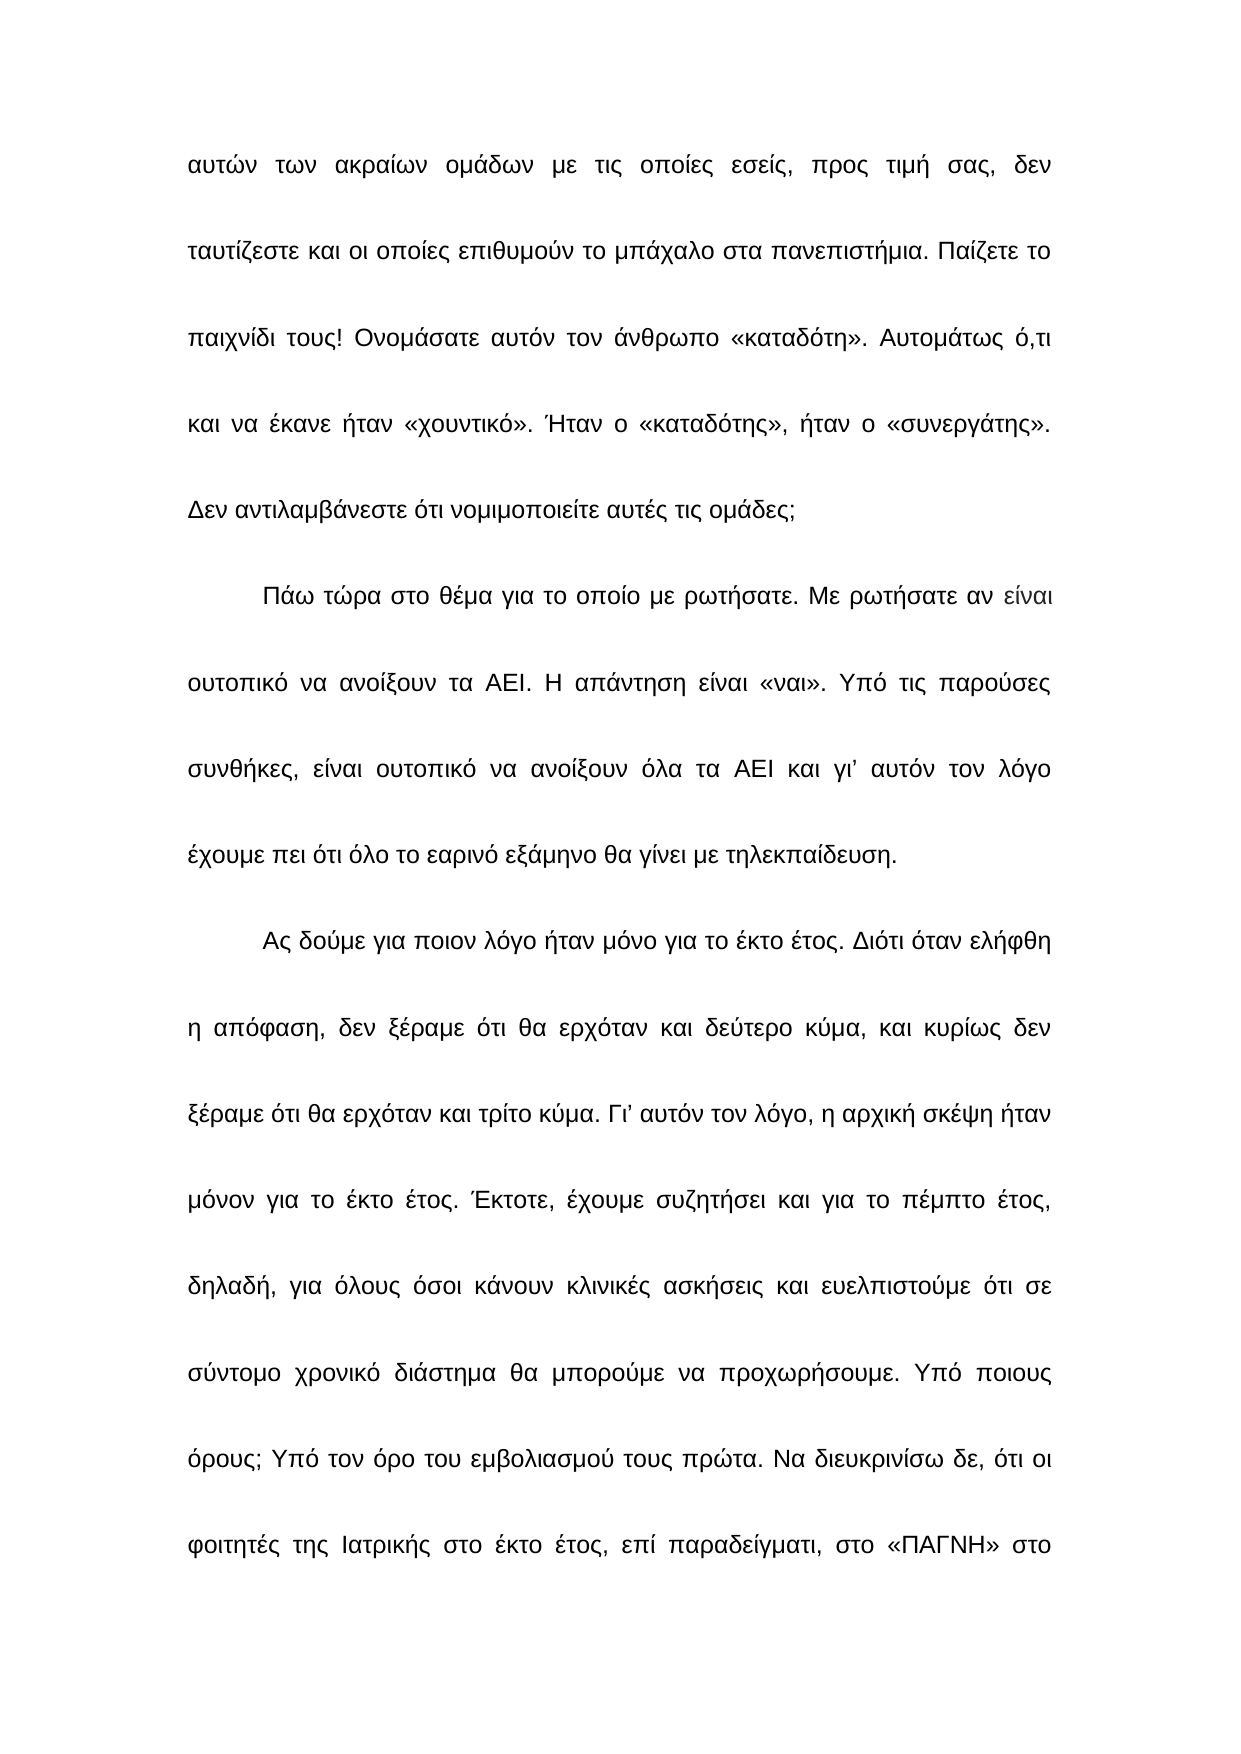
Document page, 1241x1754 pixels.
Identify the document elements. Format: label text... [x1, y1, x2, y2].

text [187, 926, 1053, 1559]
text Πάω τώρα στο θέμα για το οποίο με ρωτήσατε. Με ρωτήσατε αν είναι ουτοπικό να ανοίξουν τα ΑΕΙ. Η απάντηση είναι «ναι». Υπό τις παρούσες συνθήκες, είναι ουτοπικό να ανοίξουν όλα τα ΑΕΙ και γι’ αυτόν τον λόγο έχουμε πει ότι όλο το εαρινό εξάμηνο θα γίνει με τηλεκπαίδευση. [187, 581, 1053, 869]
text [187, 150, 1053, 524]
